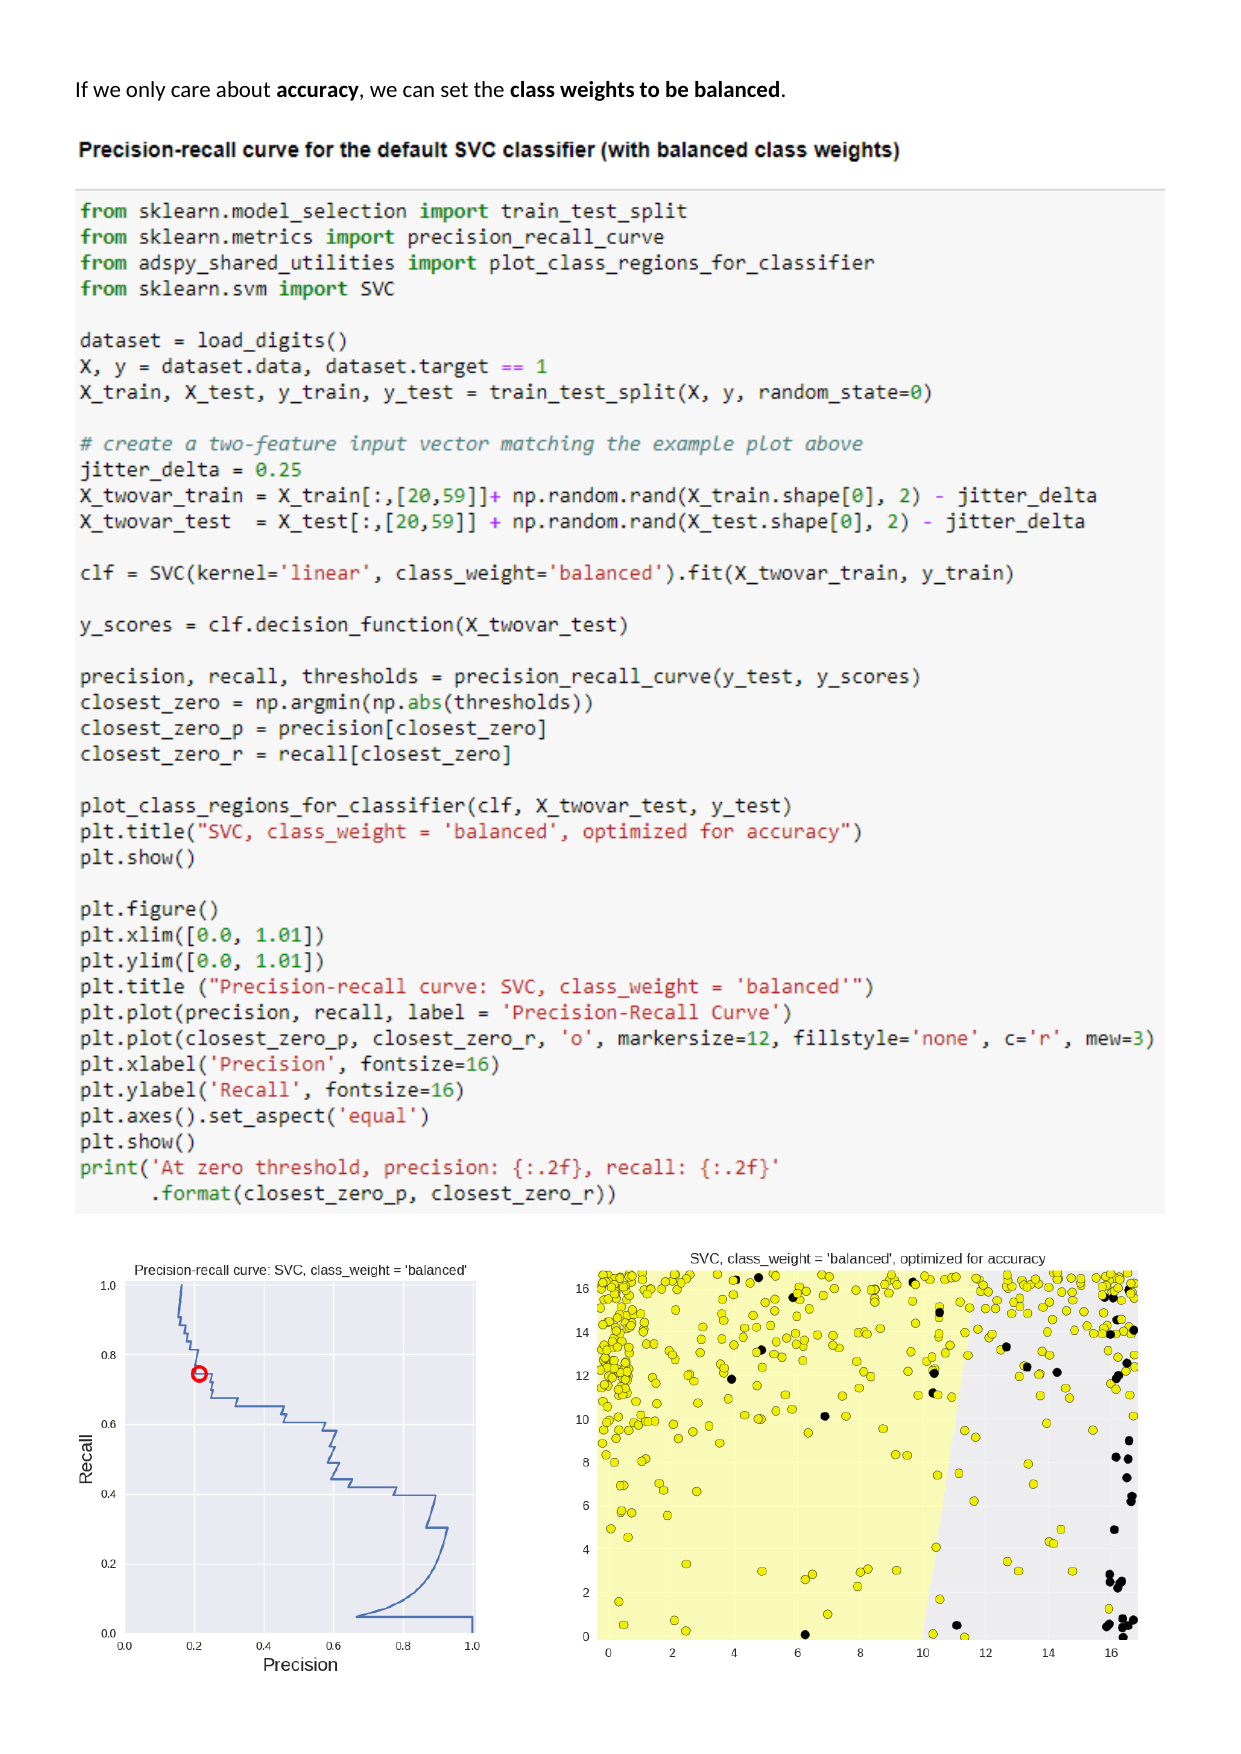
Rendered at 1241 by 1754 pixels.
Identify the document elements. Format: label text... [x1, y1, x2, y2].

picture [563, 1243, 1166, 1669]
picture [75, 131, 1166, 1214]
picture [75, 1256, 508, 1677]
text If we only care about accuracy, we can set the class weights to be balanced. [75, 75, 1165, 103]
